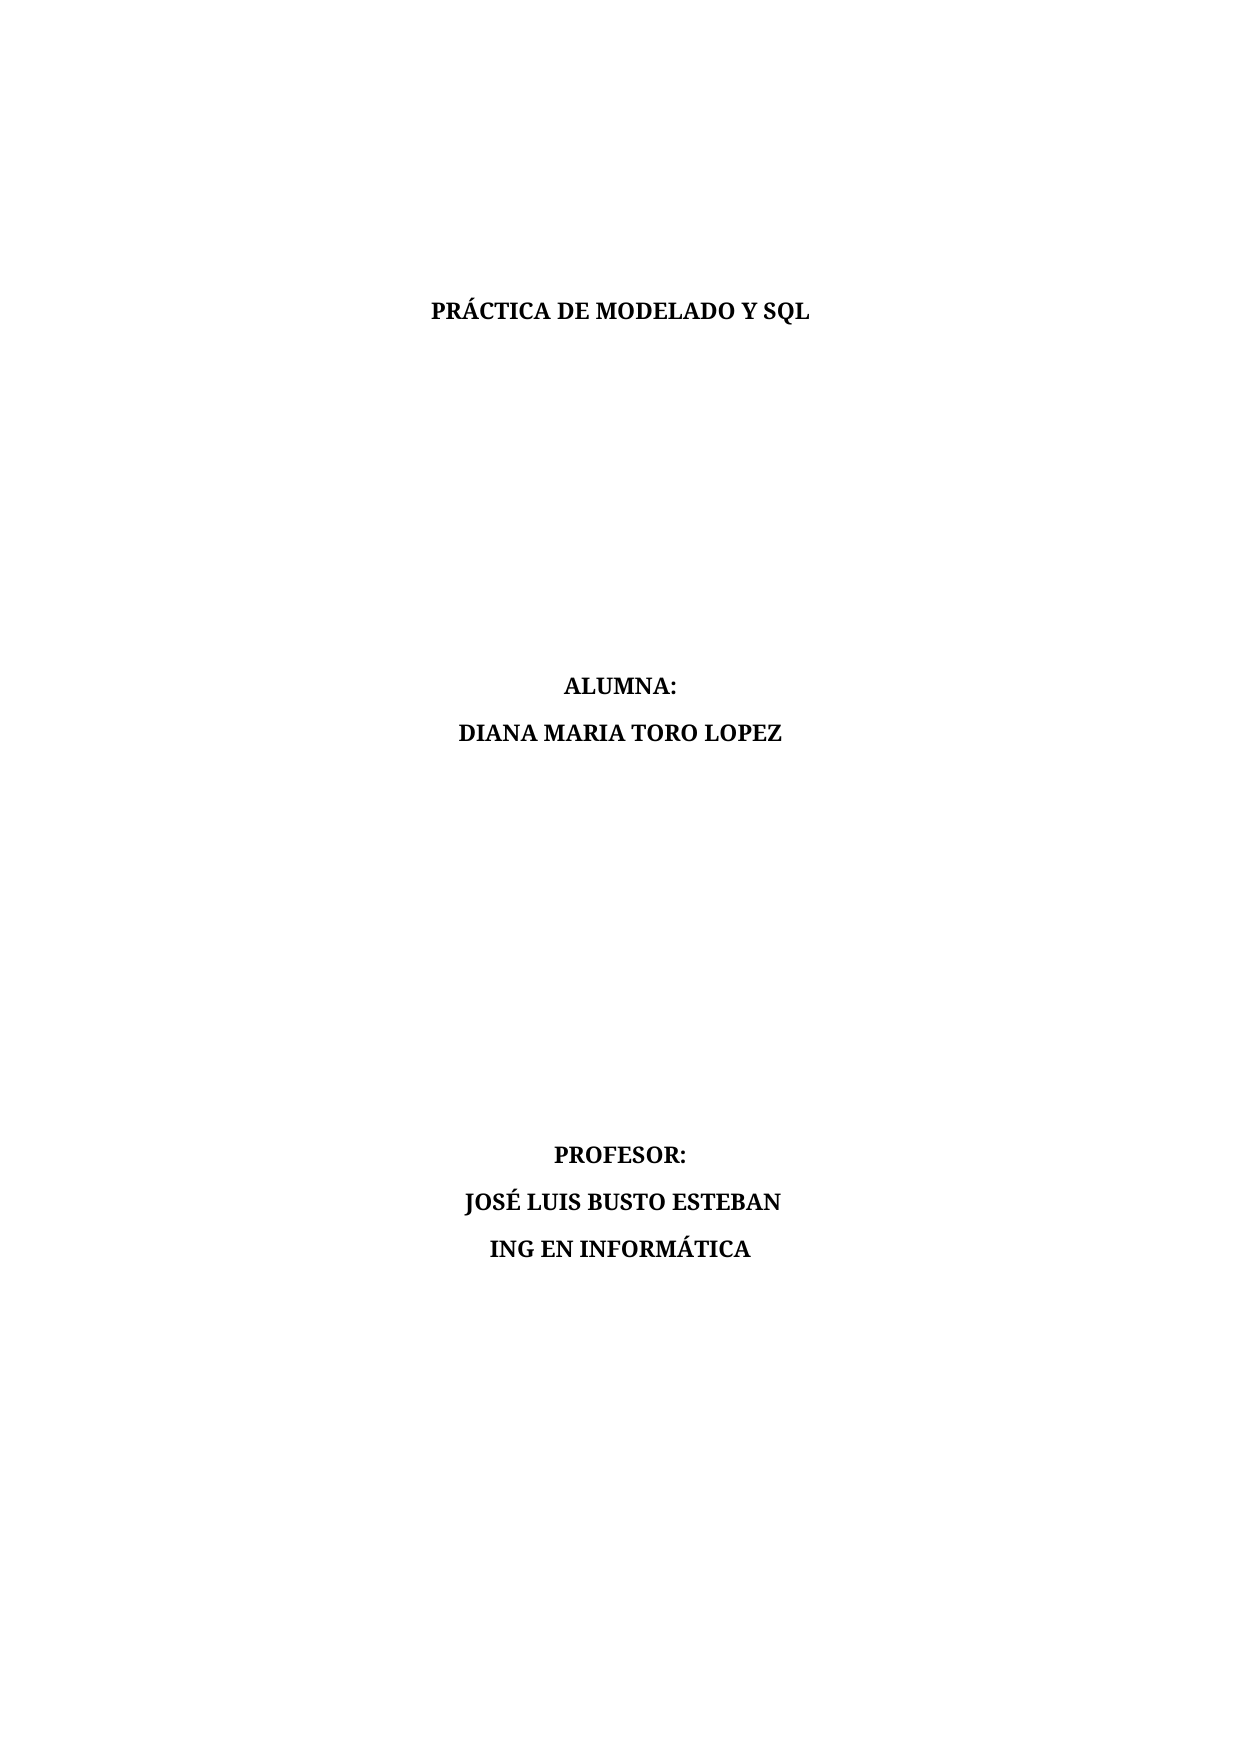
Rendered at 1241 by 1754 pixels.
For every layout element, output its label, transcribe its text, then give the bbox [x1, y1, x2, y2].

text DIANA MARIA TORO LOPEZ [150, 717, 1090, 748]
text PROFESOR: [150, 1139, 1090, 1170]
text ING EN INFORMÁTICA [150, 1233, 1090, 1264]
text ALUMNA: [150, 670, 1090, 702]
text JOSÉ LUIS BUSTO ESTEBAN [150, 1186, 1090, 1217]
text PRÁCTICA DE MODELADO Y SQL [150, 295, 1090, 327]
